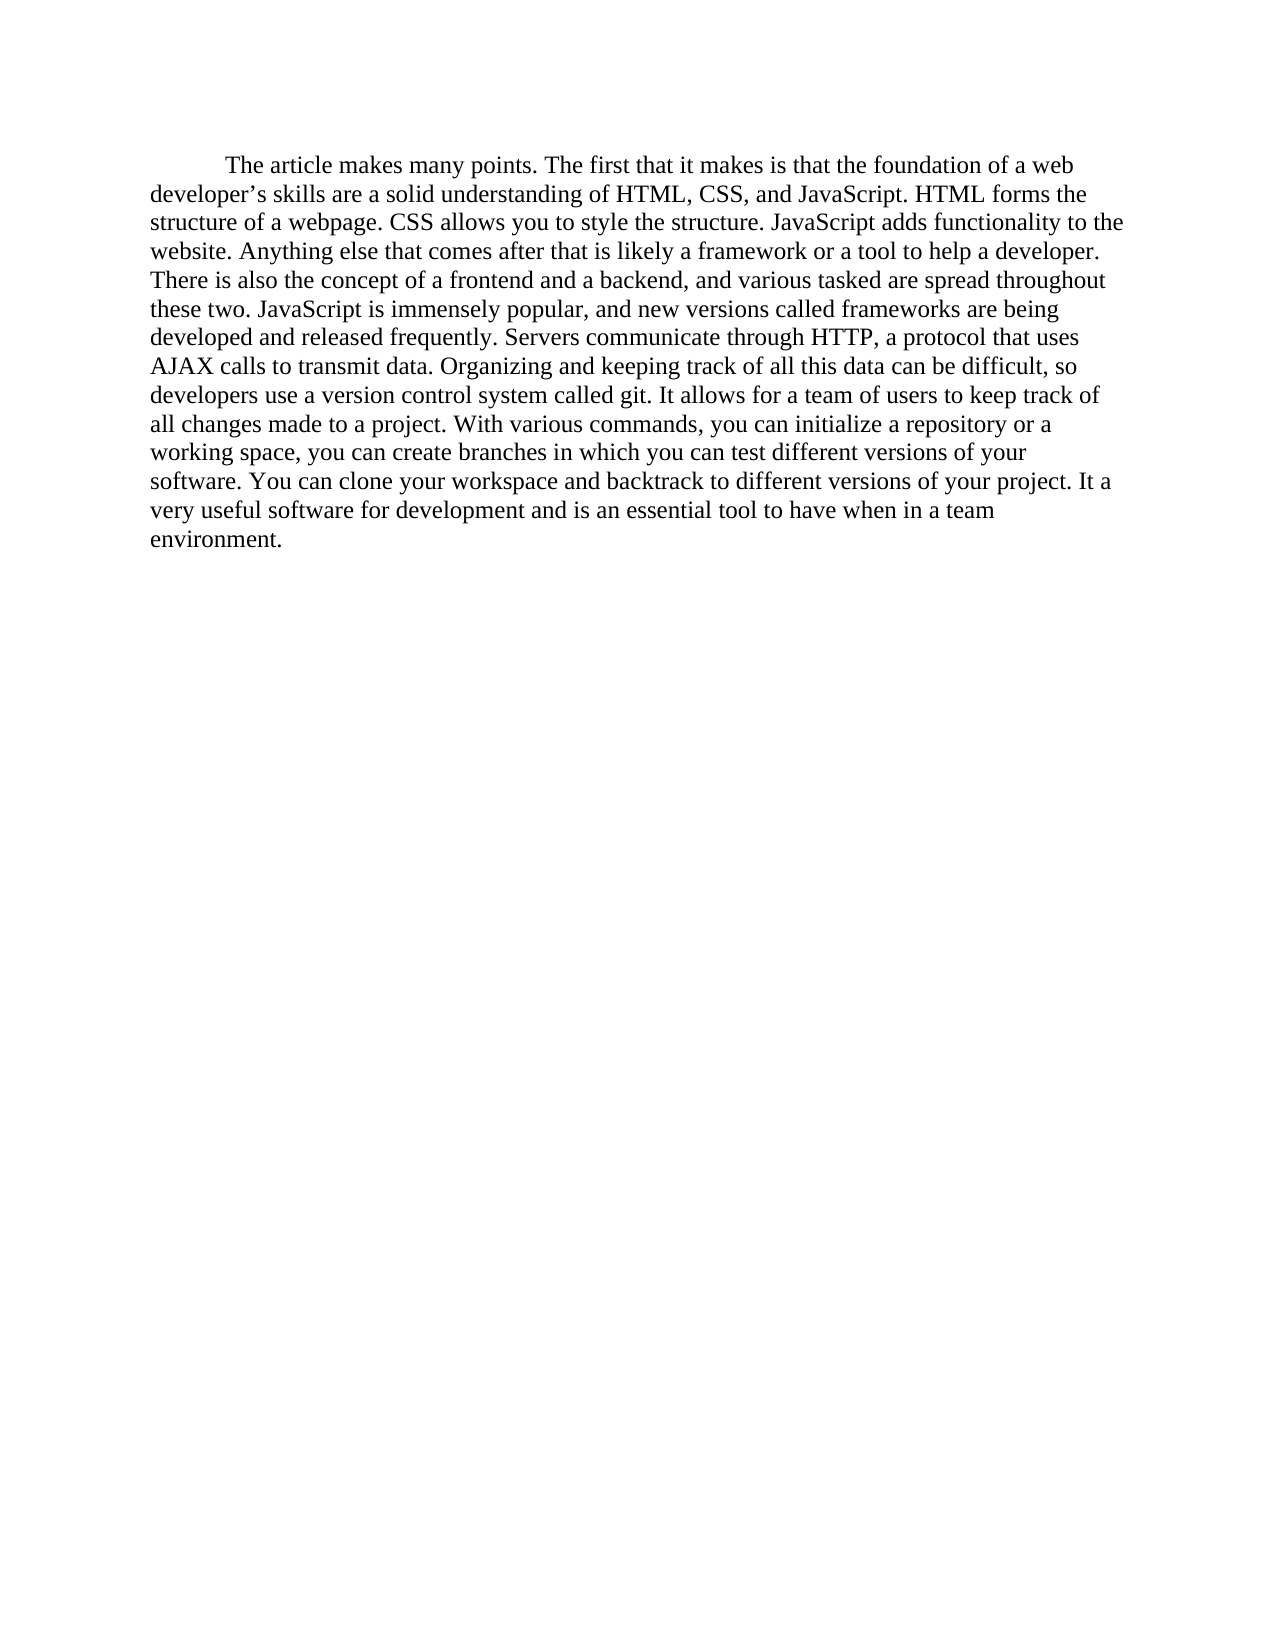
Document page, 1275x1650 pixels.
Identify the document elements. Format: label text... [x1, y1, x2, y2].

text The article makes many points. The first that it makes is that the foundation of a web developer’s skills are a solid understanding of HTML, CSS, and JavaScript. HTML forms the structure of a webpage. CSS allows you to style the structure. JavaScript adds functionality to the website. Anything else that comes after that is likely a framework or a tool to help a developer. There is also the concept of a frontend and a backend, and various tasked are spread throughout these two. JavaScript is immensely popular, and new versions called frameworks are being developed and released frequently. Servers communicate through HTTP, a protocol that uses AJAX calls to transmit data. Organizing and keeping track of all this data can be difficult, so developers use a version control system called git. It allows for a team of users to keep track of all changes made to a project. With various commands, you can initialize a repository or a working space, you can create branches in which you can test different versions of your software. You can clone your workspace and backtrack to different versions of your project. It a very useful software for development and is an essential tool to have when in a team environment. [150, 150, 1125, 552]
